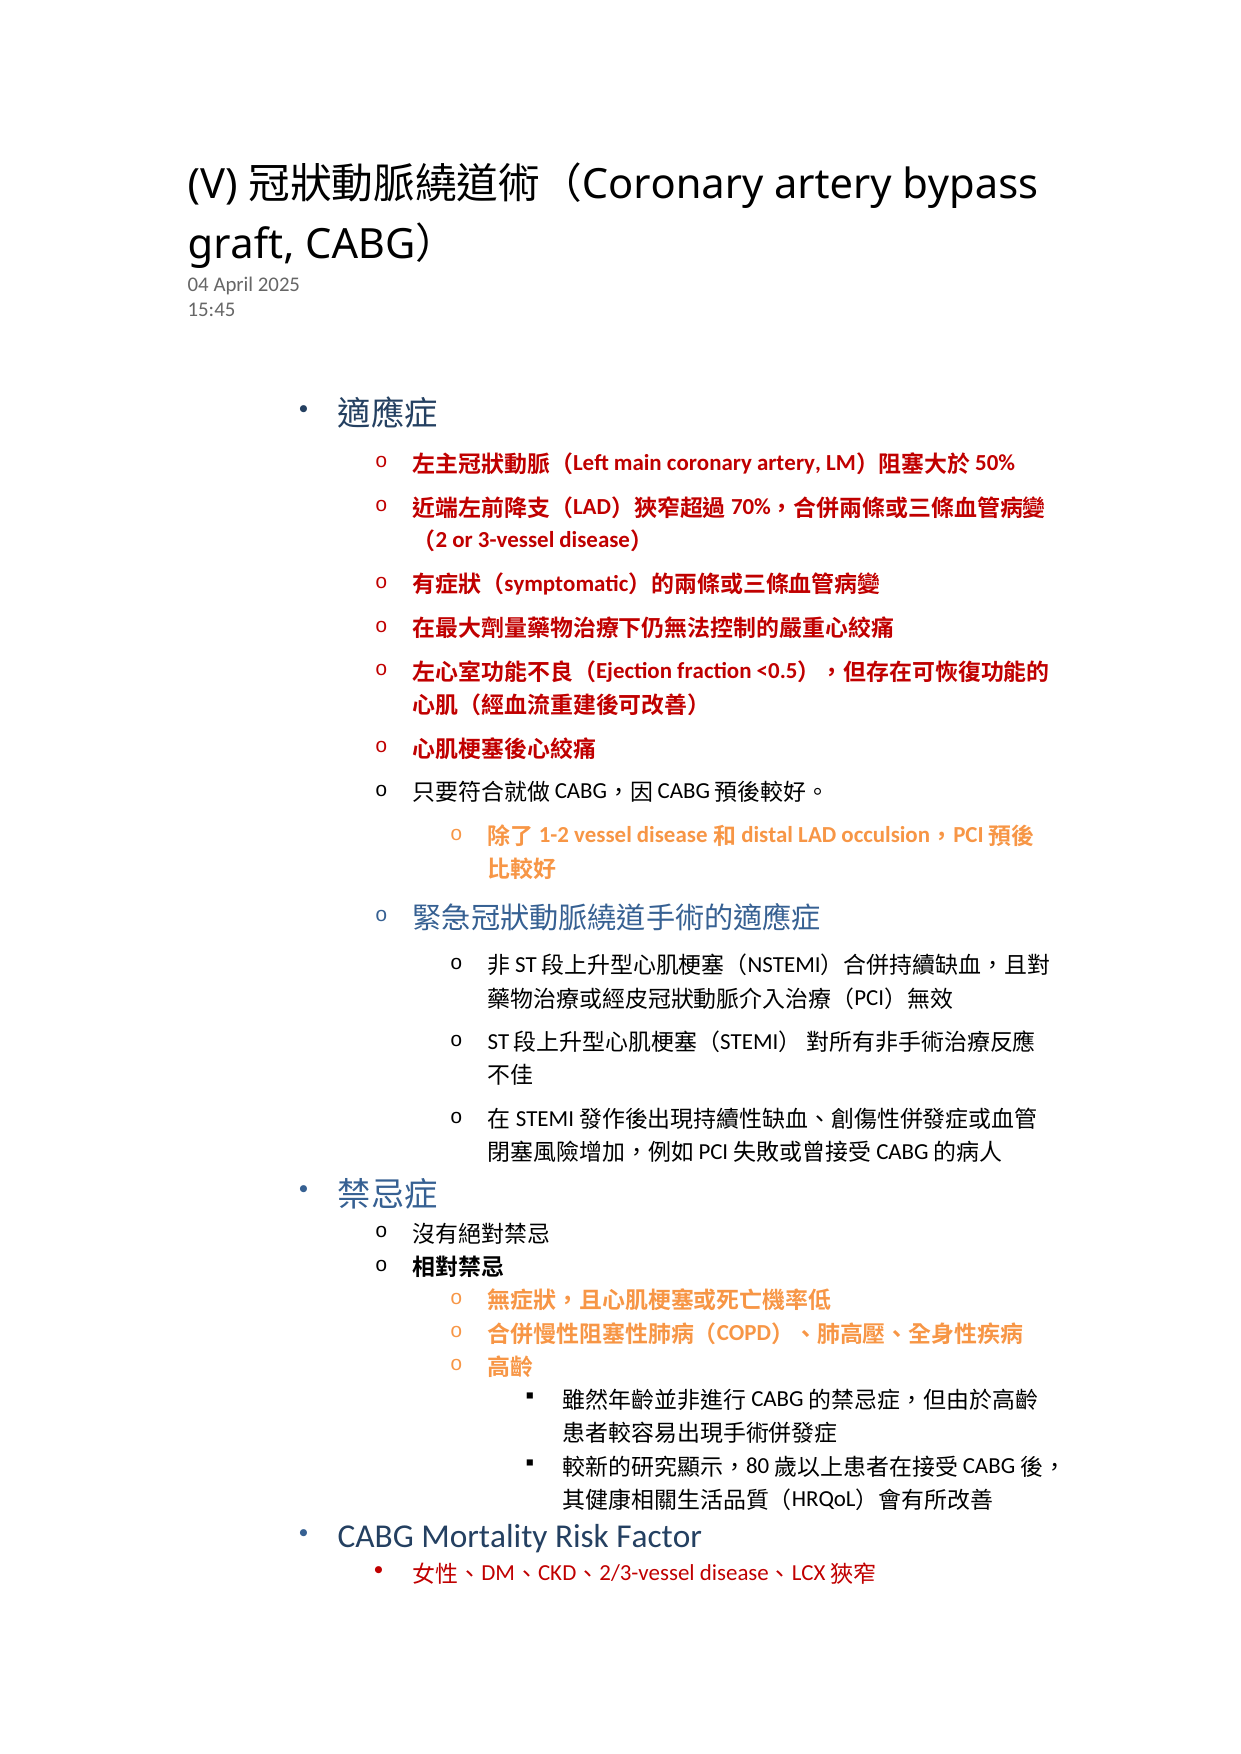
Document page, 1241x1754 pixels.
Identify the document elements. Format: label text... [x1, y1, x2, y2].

list 適應症 [300, 350, 1053, 435]
list 近端左前降支（LAD）狹窄超過 70%，合併兩條或三條血管病變（2 or 3-vessel disease） [375, 489, 1053, 556]
list 合併慢性阻塞性肺病（COPD）、肺高壓、全身性疾病 [450, 1315, 1053, 1349]
list 在 STEMI 發作後出現持續性缺血、創傷性併發症或血管閉塞風險增加，例如PCI 失敗或曾接受 CABG 的病人 [450, 1101, 1053, 1167]
list 禁忌症 [300, 1167, 1053, 1216]
list 除了 1-2 vessel disease 和 distal LAD occulsion，PCI 預後比較好 [450, 818, 1053, 884]
list 心肌梗塞後心絞痛 [375, 730, 1053, 764]
list 高齡 [450, 1349, 1053, 1382]
list 緊急冠狀動脈繞道手術的適應症 [375, 894, 1053, 937]
list 較新的研究顯示，80 歲以上患者在接受 CABG 後，其健康相關生活品質（HRQoL）會有所改善 [525, 1448, 1053, 1515]
list 雖然年齡並非進行 CABG 的禁忌症，但由於高齡患者較容易出現手術併發症 [525, 1382, 1053, 1448]
list 有症狀（symptomatic）的兩條或三條血管病變 [375, 566, 1053, 599]
text 04 April 2025 [187, 271, 1053, 296]
list 女性、DM、CKD、2/3-vessel disease、LCX狹窄 [375, 1556, 1053, 1589]
text 15:45 [187, 296, 1053, 322]
list 在最大劑量藥物治療下仍無法控制的嚴重心絞痛 [375, 610, 1053, 643]
list ST段上升型心肌梗塞（STEMI） 對所有非手術治療反應不佳 [450, 1024, 1053, 1091]
list 相對禁忌 [375, 1249, 1053, 1282]
list 沒有絕對禁忌 [375, 1216, 1053, 1249]
list 非ST段上升型心肌梗塞（NSTEMI）合併持續缺血，且對藥物治療或經皮冠狀動脈介入治療（PCI）無效 [450, 947, 1053, 1014]
list 無症狀，且心肌梗塞或死亡機率低 [450, 1282, 1053, 1315]
list 左心室功能不良（Ejection fraction <0.5），但存在可恢復功能的心肌（經血流重建後可改善） [375, 653, 1053, 720]
list 只要符合就做CABG，因CABG預後較好。 [375, 774, 1053, 807]
text (V) 冠狀動脈繞道術（Coronary artery bypass graft, CABG） [187, 150, 1053, 271]
list 左主冠狀動脈（Left main coronary artery, LM）阻塞大於50% [375, 446, 1053, 479]
list CABG Mortality Risk Factor [300, 1515, 1053, 1556]
